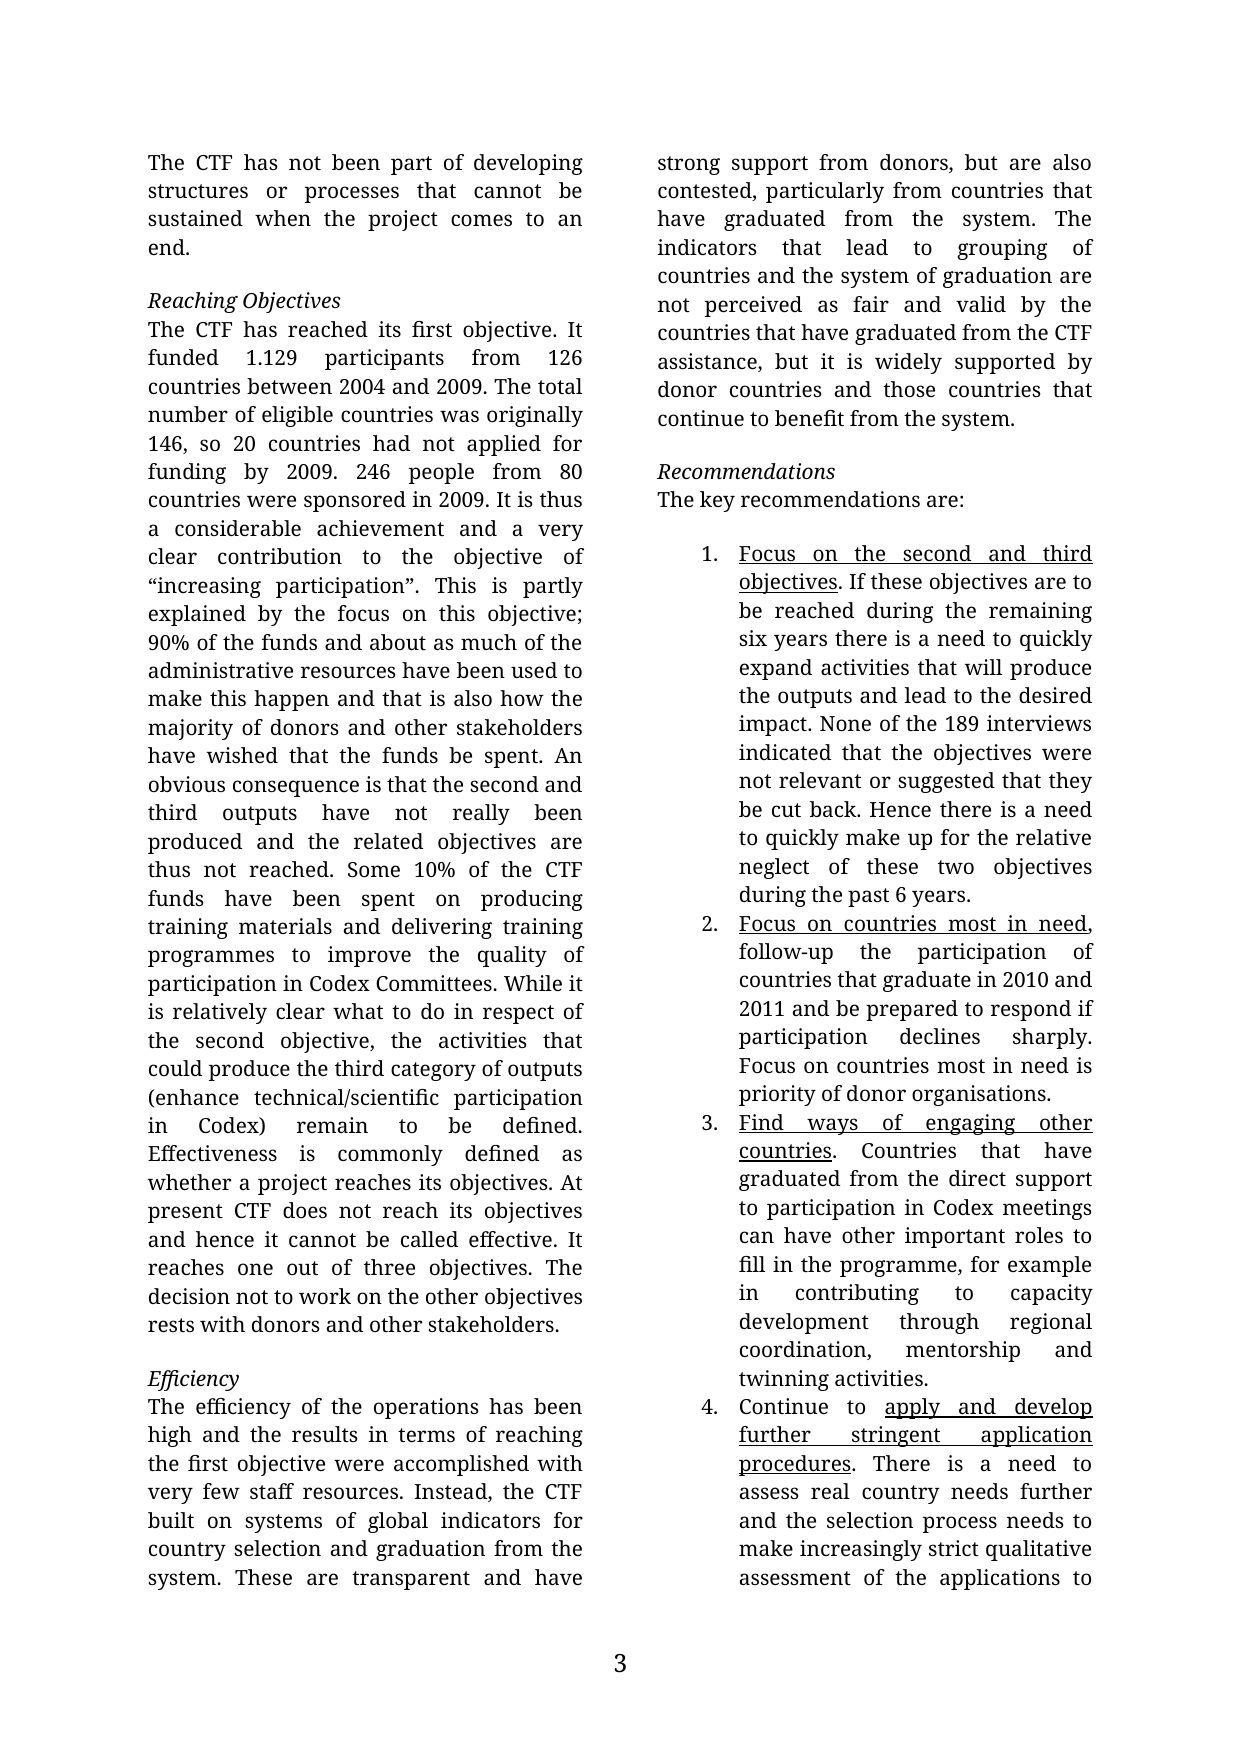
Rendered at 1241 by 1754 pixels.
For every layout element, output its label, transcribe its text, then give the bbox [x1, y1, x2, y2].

text The key recommendations are: [657, 486, 1092, 514]
list Focus on countries most in need, follow-up the participation of countries that graduate in 2010 and 2011 and be prepared to respond if participation declines sharply. Focus on countries most in need is priority of donor organisations. [701, 909, 1092, 1108]
text Reaching Objectives [148, 286, 583, 315]
text The efficiency of the operations has been high and the results in terms of reaching the first objective were accomplished with very few staff resources. Instead, the CTF built on systems of global indicators for country selection and graduation from the system. These are transparent and have strong support from donors, but are also contested, particularly from countries that have graduated from the system. The indicators that lead to grouping of countries and the system of graduation are not perceived as fair and valid by the countries that have graduated from the CTF assistance, but it is widely supported by donor countries and those countries that continue to benefit from the system. [657, 148, 1092, 432]
text The efficiency of the operations has been high and the results in terms of reaching the first objective were accomplished with very few staff resources. Instead, the CTF built on systems of global indicators for country selection and graduation from the system. These are transparent and have strong support from donors, but are also contested, particularly from countries that have graduated from the system. The indicators that lead to grouping of countries and the system of graduation are not perceived as fair and valid by the countries that have graduated from the CTF assistance, but it is widely supported by donor countries and those countries that continue to benefit from the system. [148, 1392, 583, 1591]
text The CTF has reached its first objective. It funded 1.129 participants from 126 countries between 2004 and 2009. The total number of eligible countries was originally 146, so 20 countries had not applied for funding by 2009. 246 people from 80 countries were sponsored in 2009. It is thus a considerable achievement and a very clear contribution to the objective of “increasing participation”. This is partly explained by the focus on this objective; 90% of the funds and about as much of the administrative resources have been used to make this happen and that is also how the majority of donors and other stakeholders have wished that the funds be spent. An obvious consequence is that the second and third outputs have not really been produced and the related objectives are thus not reached. Some 10% of the CTF funds have been spent on producing training materials and delivering training programmes to improve the quality of participation in Codex Committees. While it is relatively clear what to do in respect of the second objective, the activities that could produce the third category of outputs (enhance technical/scientific participation in Codex) remain to be defined. Effectiveness is commonly defined as whether a project reaches its objectives. At present CTF does not reach its objectives and hence it cannot be called effective. It reaches one out of three objectives. The decision not to work on the other objectives rests with donors and other stakeholders. [148, 315, 583, 1339]
text Efficiency [148, 1364, 583, 1392]
list Focus on the second and third objectives. If these objectives are to be reached during the remaining six years there is a need to quickly expand activities that will produce the outputs and lead to the desired impact. None of the 189 interviews indicated that the objectives were not relevant or suggested that they be cut back. Hence there is a need to quickly make up for the relative neglect of these two objectives during the past 6 years. [701, 539, 1092, 909]
text Recommendations [657, 457, 1092, 486]
list Find ways of engaging other countries. Countries that have graduated from the direct support to participation in Codex meetings can have other important roles to fill in the programme, for example in contributing to capacity development through regional coordination, mentorship and twinning activities. [701, 1108, 1092, 1392]
